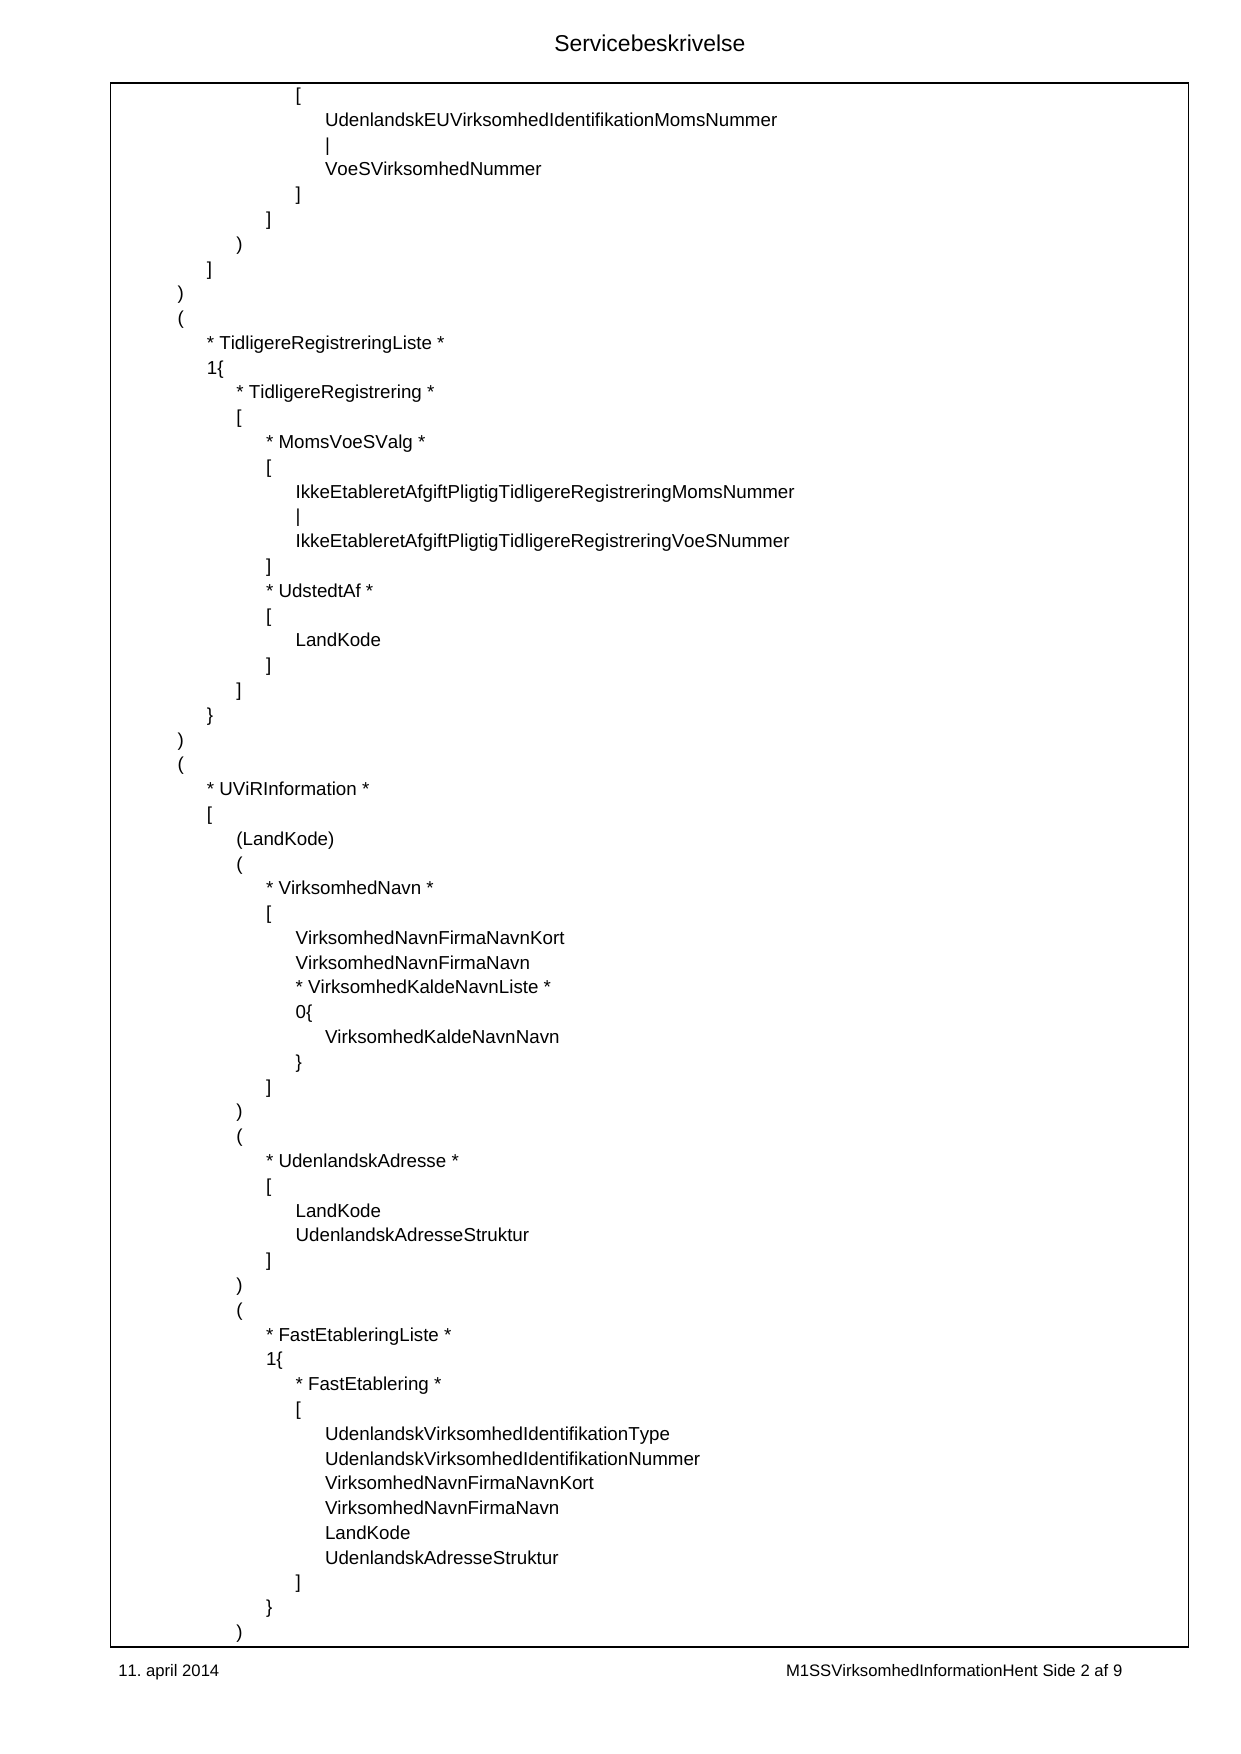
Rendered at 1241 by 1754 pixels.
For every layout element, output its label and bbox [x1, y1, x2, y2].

table_cell [111, 84, 1188, 1646]
